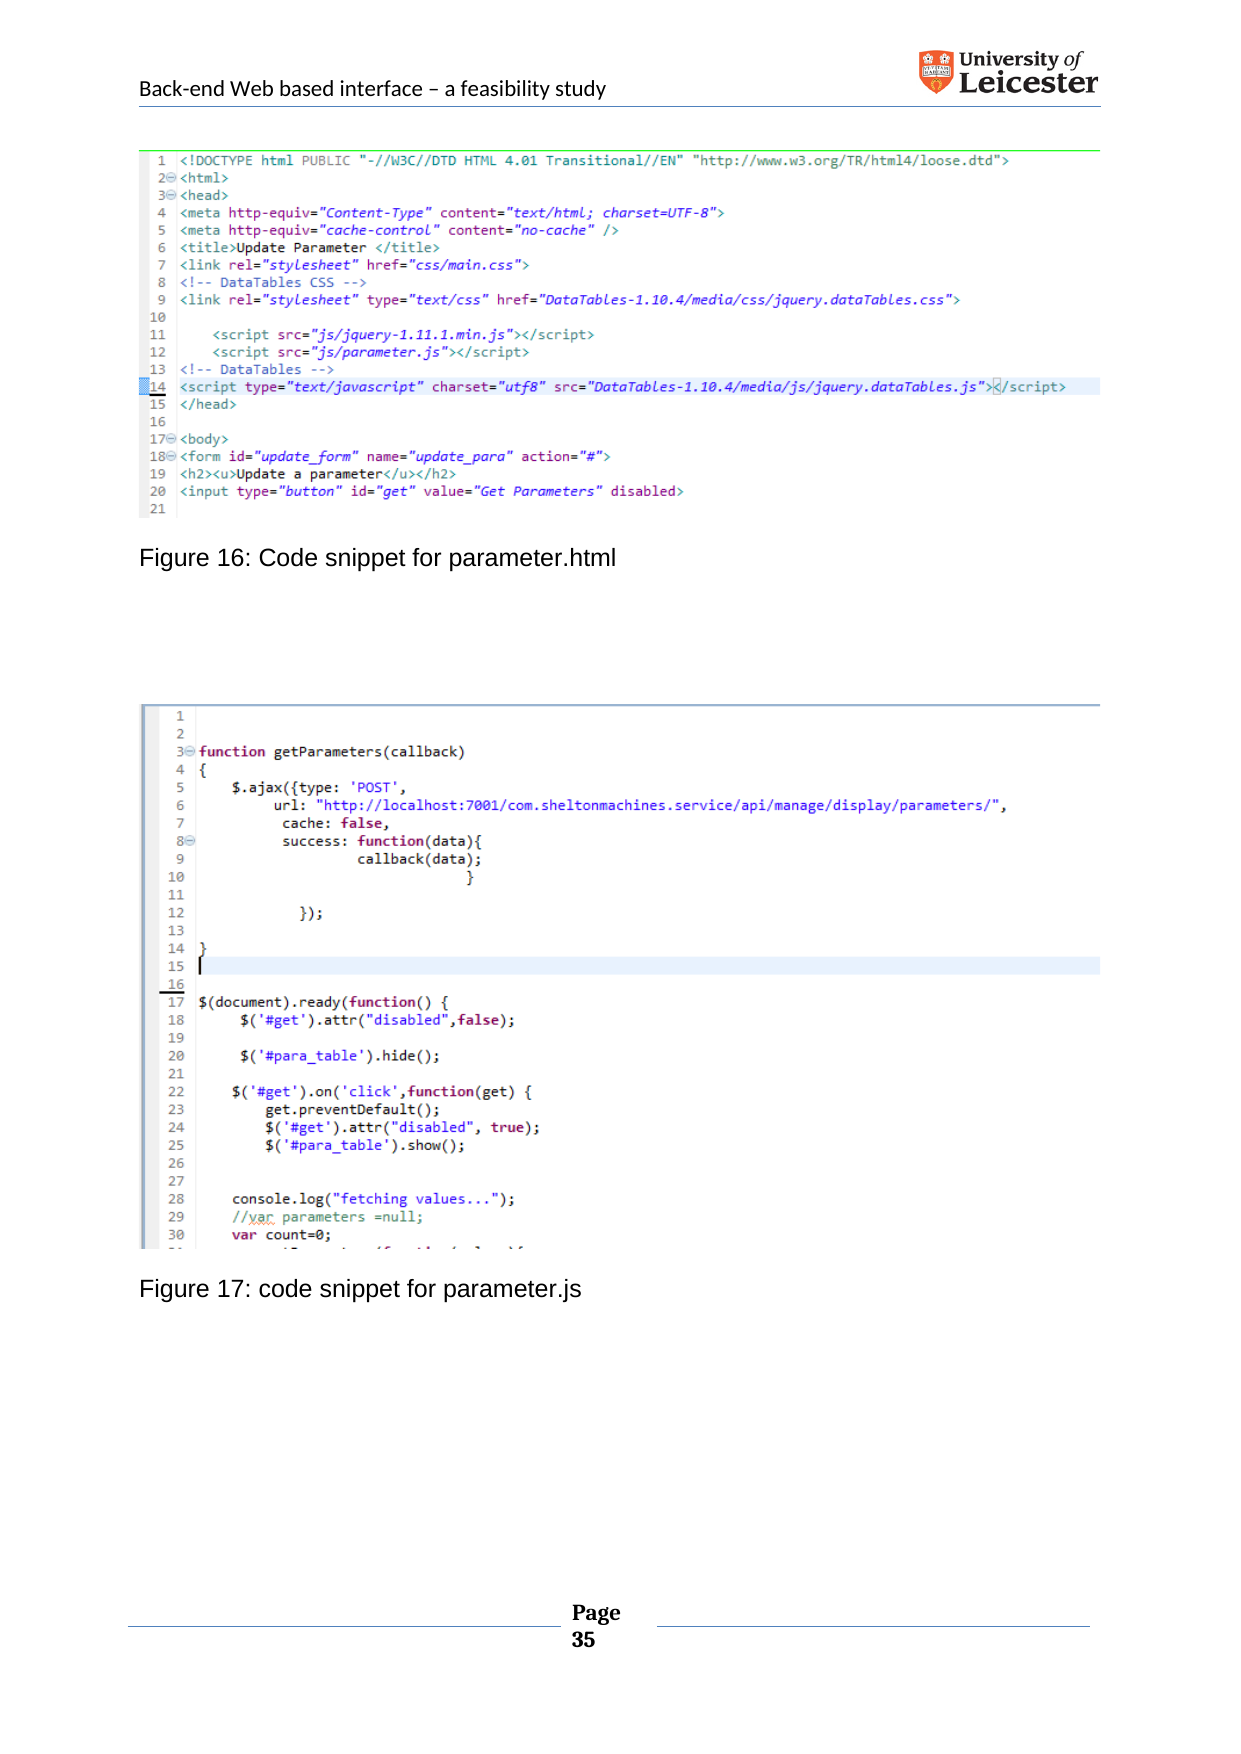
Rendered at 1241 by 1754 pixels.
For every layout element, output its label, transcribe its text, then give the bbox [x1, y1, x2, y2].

text Figure 17: code snippet for parameter.js [139, 1274, 1101, 1302]
picture [138, 704, 1100, 1249]
text Figure 16: Code snippet for parameter.html [139, 543, 1101, 572]
picture [904, 50, 1099, 101]
picture [138, 150, 1100, 518]
